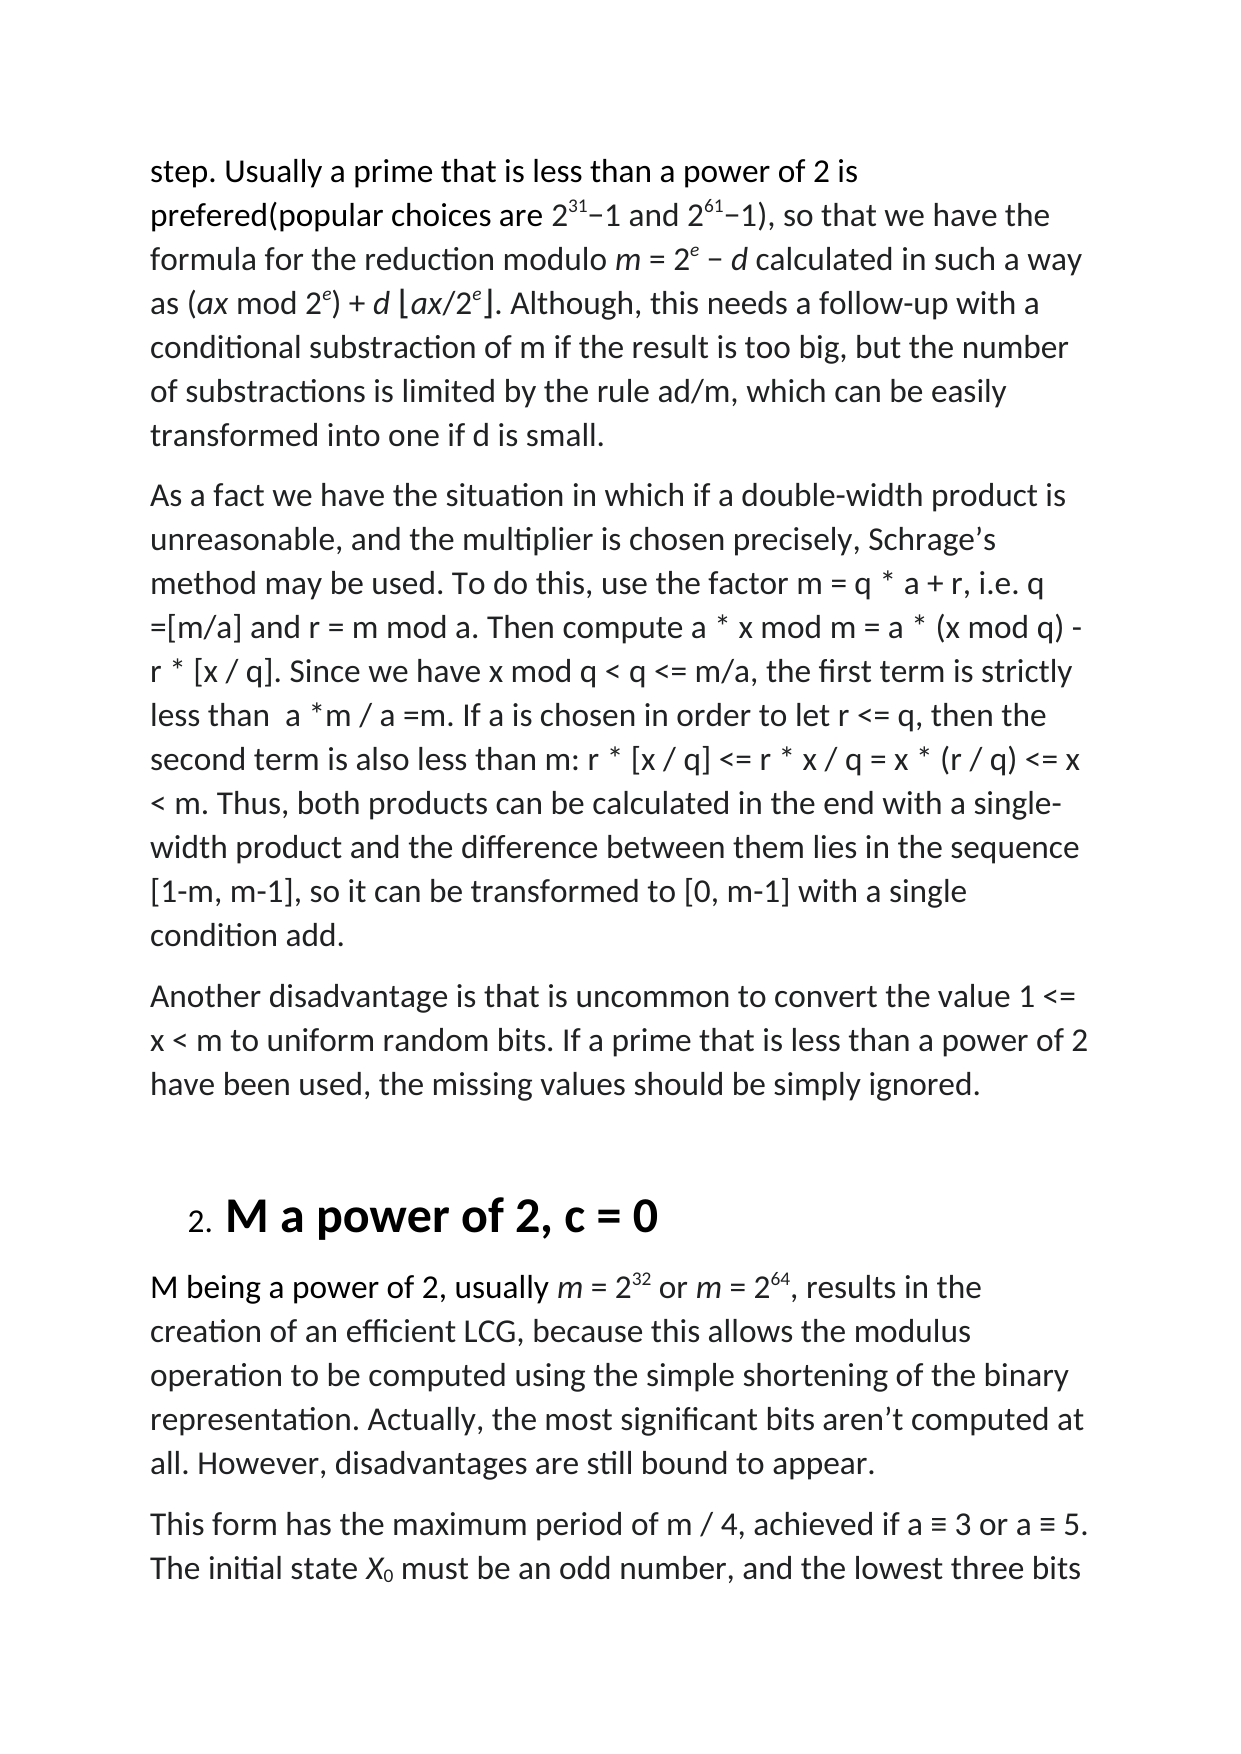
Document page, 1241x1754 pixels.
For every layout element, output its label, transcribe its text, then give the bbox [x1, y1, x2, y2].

text M being a power of 2, usually m = 232 or m = 264, results in the creation of an efficient LCG, because this allows the modulus operation to be computed using the simple shortening of the binary representation. Actually, the most significant bits aren’t computed at all. However, disadvantages are still bound to appear. [150, 1266, 1090, 1483]
text Another disadvantage is that is uncommon to convert the value 1 <= x < m to uniform random bits. If a prime that is less than a power of 2 have been used, the missing values should be simply ignored. [150, 974, 1090, 1103]
list M a power of 2, c = 0 [187, 1184, 1090, 1245]
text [150, 150, 1090, 454]
text As a fact we have the situation in which if a double-width product is unreasonable, and the multiplier is chosen precisely, Schrage’s method may be used. To do this, use the factor m = q * a + r, i.e. q =[m/a] and r = m mod a. Then compute a * x mod m = a * (x mod q) - r * [x / q]. Since we have x mod q < q <= m/a, the first term is strictly less than a *m / a =m. If a is chosen in order to let r <= q, then the second term is also less than m: r * [x / q] <= r * x / q = x * (r / q) <= x < m. Thus, both products can be calculated in the end with a single-width product and the difference between them lies in the sequence [1-m, m-1], so it can be transformed to [0, m-1] with a single condition add. [150, 474, 1090, 955]
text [150, 1503, 1090, 1587]
